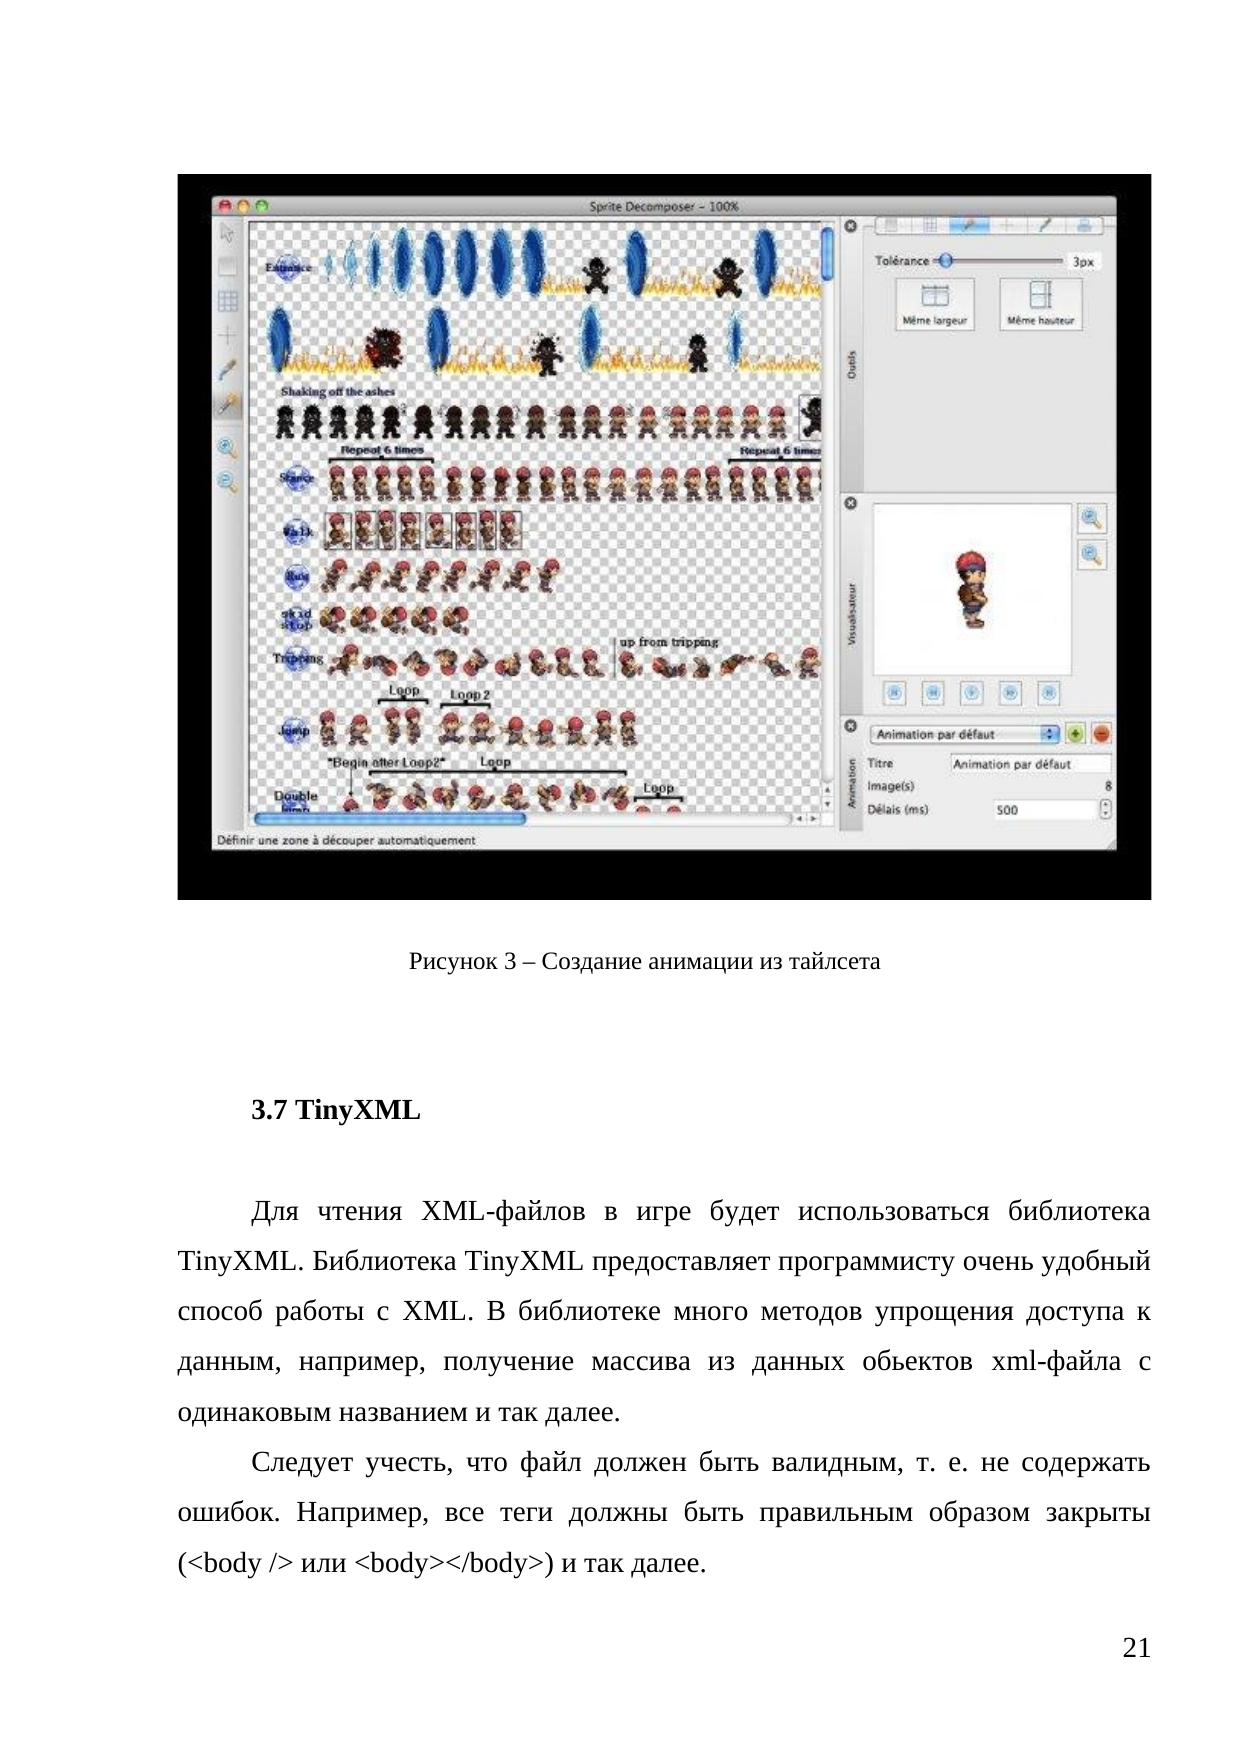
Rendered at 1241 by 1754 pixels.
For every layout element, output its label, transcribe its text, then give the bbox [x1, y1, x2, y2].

text Следует учесть, что файл должен быть валидным, т. е. не содержать ошибок. Например, все теги должны быть правильным образом закрыты (<body /> или <body></body>) и так далее. [177, 1444, 1152, 1578]
subtitle 3.7 TinyXML [177, 1092, 1152, 1126]
picture [177, 174, 1152, 900]
text Для чтения XML-файлов в игре будет использоваться библиотека TinyXML. Библиотека TinyXML предоставляет программисту очень удобный способ работы с XML. В библиотеке много методов упрощения доступа к данным, например, получение массива из данных обьектов xml-файла с одинаковым названием и так далее. [177, 1193, 1152, 1427]
